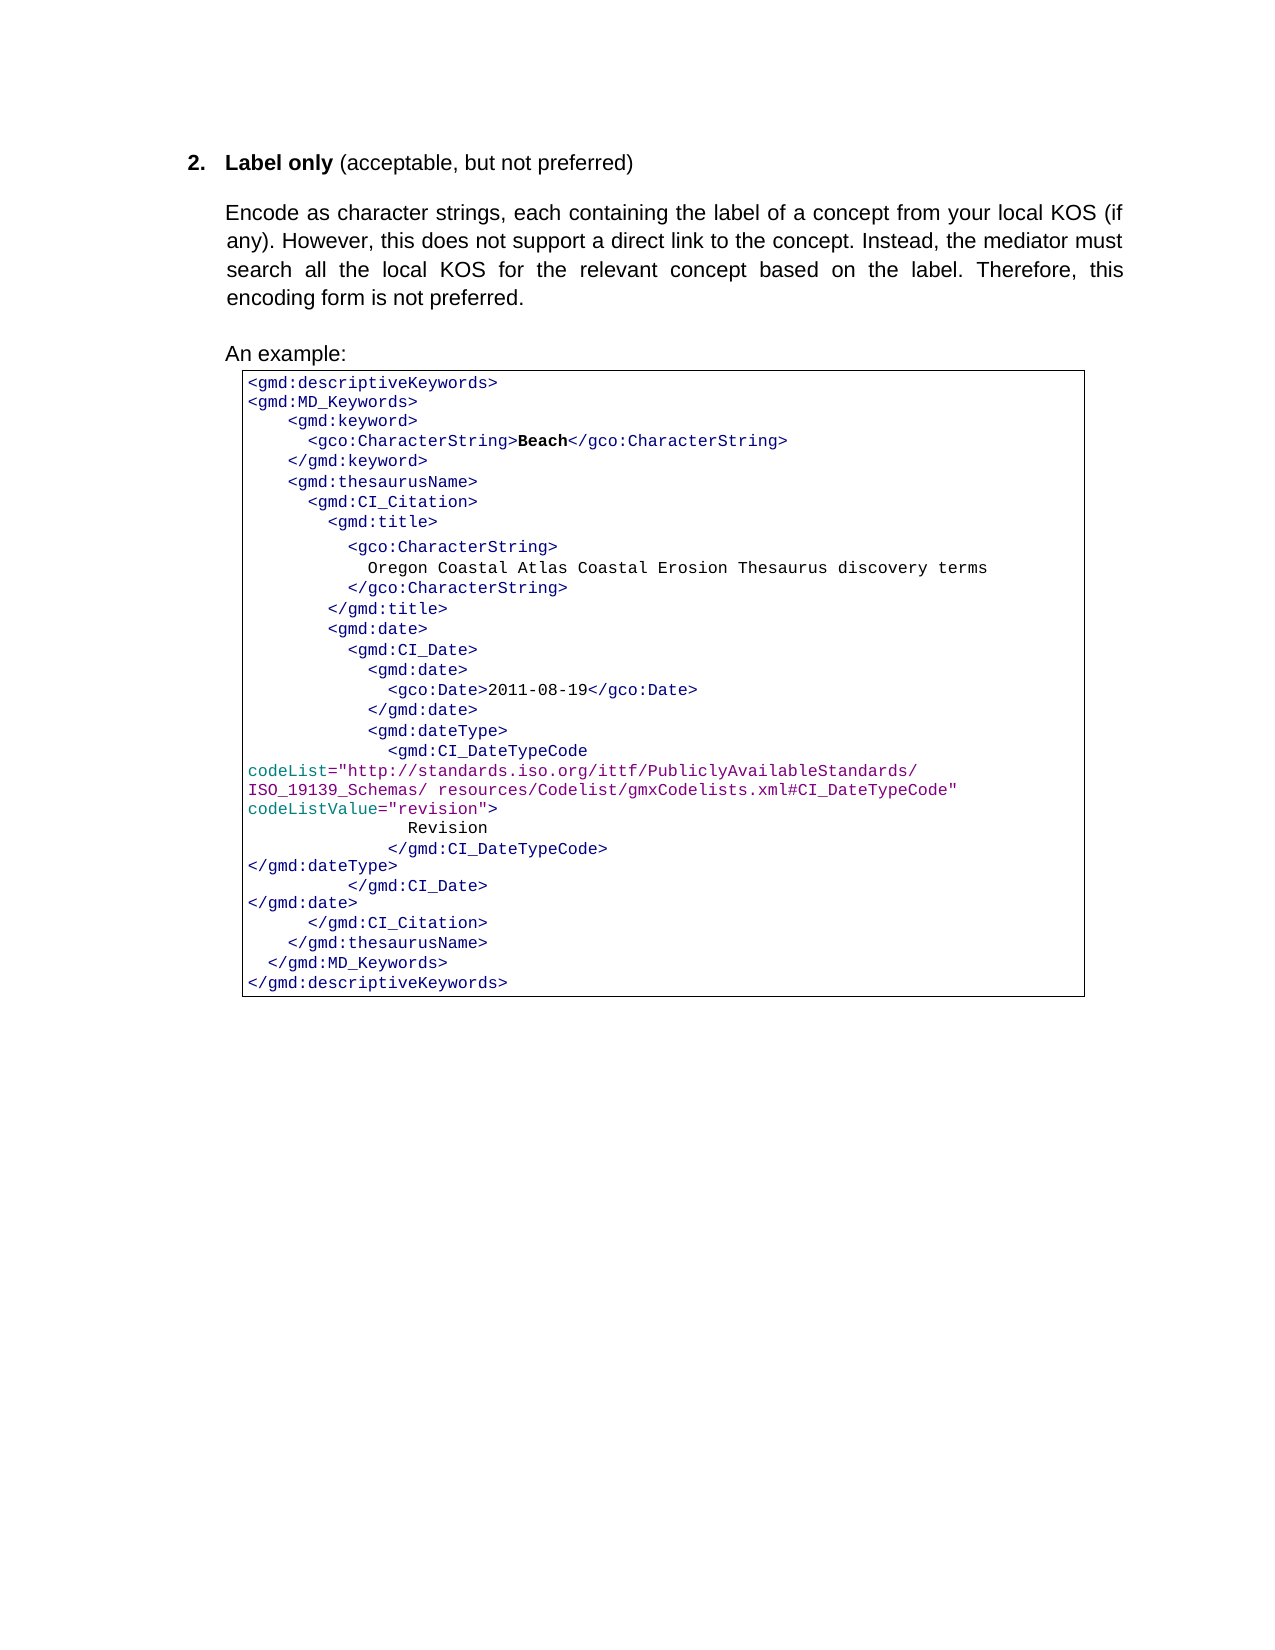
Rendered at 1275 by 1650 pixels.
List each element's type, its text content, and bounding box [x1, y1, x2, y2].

text An example: [225, 341, 1125, 367]
list Label only (acceptable, but not preferred) [187, 150, 1125, 175]
table_header <gmd:descriptiveKeywords> <gmd:MD_Keywords> <gmd:keyword> <gco:CharacterString>Beach</gco:CharacterString> </gmd:keyword> <gmd:thesaurusName> <gmd:CI_Citation> <gmd:title> <gco:CharacterString> Oregon Coastal Atlas Coastal Erosion Thesaurus discovery terms </gco:CharacterString> </gmd:title> <gmd:date> <gmd:CI_Date> <gmd:date> <gco:Date>2011-08-19</gco:Date> </gmd:date> <gmd:dateType> <gmd:CI_DateTypeCode codeList="http://standards.iso.org/ittf/PubliclyAvailableStandards/ISO_19139_Schemas/ resources/Codelist/gmxCodelists.xml#CI_DateTypeCode" codeListValue="revision"> Revision </gmd:CI_DateTypeCode> </gmd:dateType> </gmd:CI_Date> </gmd:date> </gmd:CI_Citation> </gmd:thesaurusName> </gmd:MD_Keywords> </gmd:descriptiveKeywords> [243, 371, 1084, 996]
text Encode as character strings, each containing the label of a concept from your local KOS (if any). However, this does not support a direct link to the concept. Instead, the mediator must search all the local KOS for the relevant concept based on the label. Therefore, this encoding form is not preferred. [225, 200, 1125, 310]
